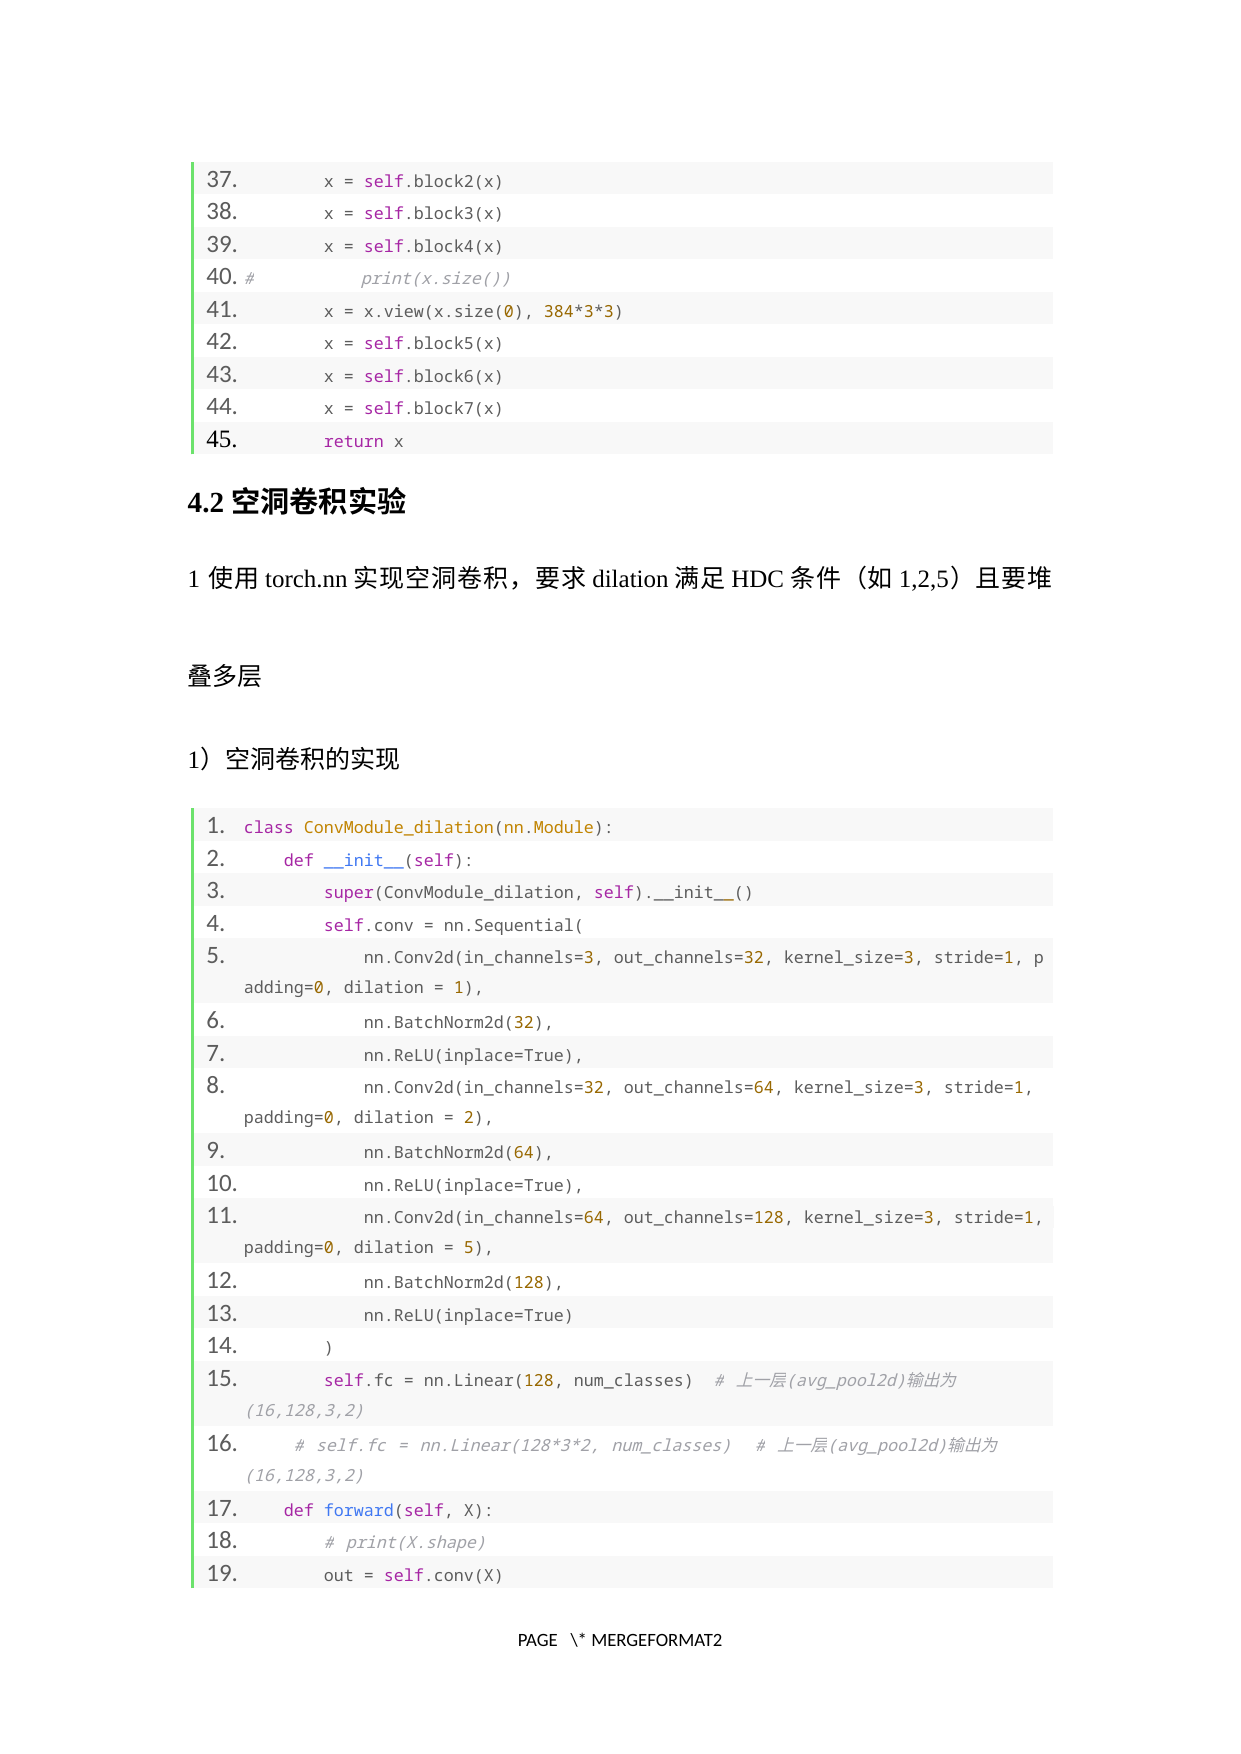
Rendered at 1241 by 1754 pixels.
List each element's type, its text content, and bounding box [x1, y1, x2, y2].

list # print(X.shape) [194, 1523, 1053, 1556]
list # print(x.size()) [194, 259, 1053, 292]
list return x [194, 422, 1053, 454]
list x = self.block7(x) [194, 389, 1053, 422]
list nn.ReLU(inplace=True), [194, 1166, 1053, 1198]
list nn.Conv2d(in_channels=64, out_channels=128, kernel_size=3, stride=1, padding=0, dilation = 5), [194, 1198, 1053, 1263]
list nn.Conv2d(in_channels=32, out_channels=64, kernel_size=3, stride=1, padding=0, dilation = 2), [194, 1068, 1053, 1133]
list nn.Conv2d(in_channels=3, out_channels=32, kernel_size=3, stride=1, padding=0, dilation = 1), [194, 938, 1053, 1003]
list x = self.block4(x) [194, 227, 1053, 259]
list x = self.block5(x) [194, 324, 1053, 357]
list super(ConvModule_dilation, self).__init__() [194, 873, 1053, 906]
subtitle 4.2 空洞卷积实验 [187, 467, 1053, 532]
list nn.ReLU(inplace=True) [194, 1296, 1053, 1328]
text 1 使用torch.nn实现空洞卷积，要求dilation满足HDC条件（如1,2,5）且要堆叠多层 [187, 544, 1053, 707]
list x = self.block6(x) [194, 357, 1053, 389]
list def __init__(self): [194, 841, 1053, 873]
list nn.ReLU(inplace=True), [194, 1036, 1053, 1068]
list nn.BatchNorm2d(64), [194, 1133, 1053, 1166]
list # self.fc = nn.Linear(128*3*2, num_classes) # 上一层(avg_pool2d)输出为(16,128,3,2) [194, 1426, 1053, 1491]
list class ConvModule_dilation(nn.Module): [194, 808, 1053, 841]
list 空洞卷积的实现 [187, 725, 1053, 790]
list out = self.conv(X) [194, 1556, 1053, 1588]
list self.conv = nn.Sequential( [194, 906, 1053, 938]
list self.fc = nn.Linear(128, num_classes) # 上一层(avg_pool2d)输出为(16,128,3,2) [194, 1361, 1053, 1426]
list nn.BatchNorm2d(32), [194, 1003, 1053, 1036]
list x = x.view(x.size(0), 384*3*3) [194, 292, 1053, 324]
list x = self.block2(x) [194, 162, 1053, 194]
list x = self.block3(x) [194, 194, 1053, 227]
list def forward(self, X): [194, 1491, 1053, 1523]
list nn.BatchNorm2d(128), [194, 1263, 1053, 1296]
list ) [194, 1328, 1053, 1361]
